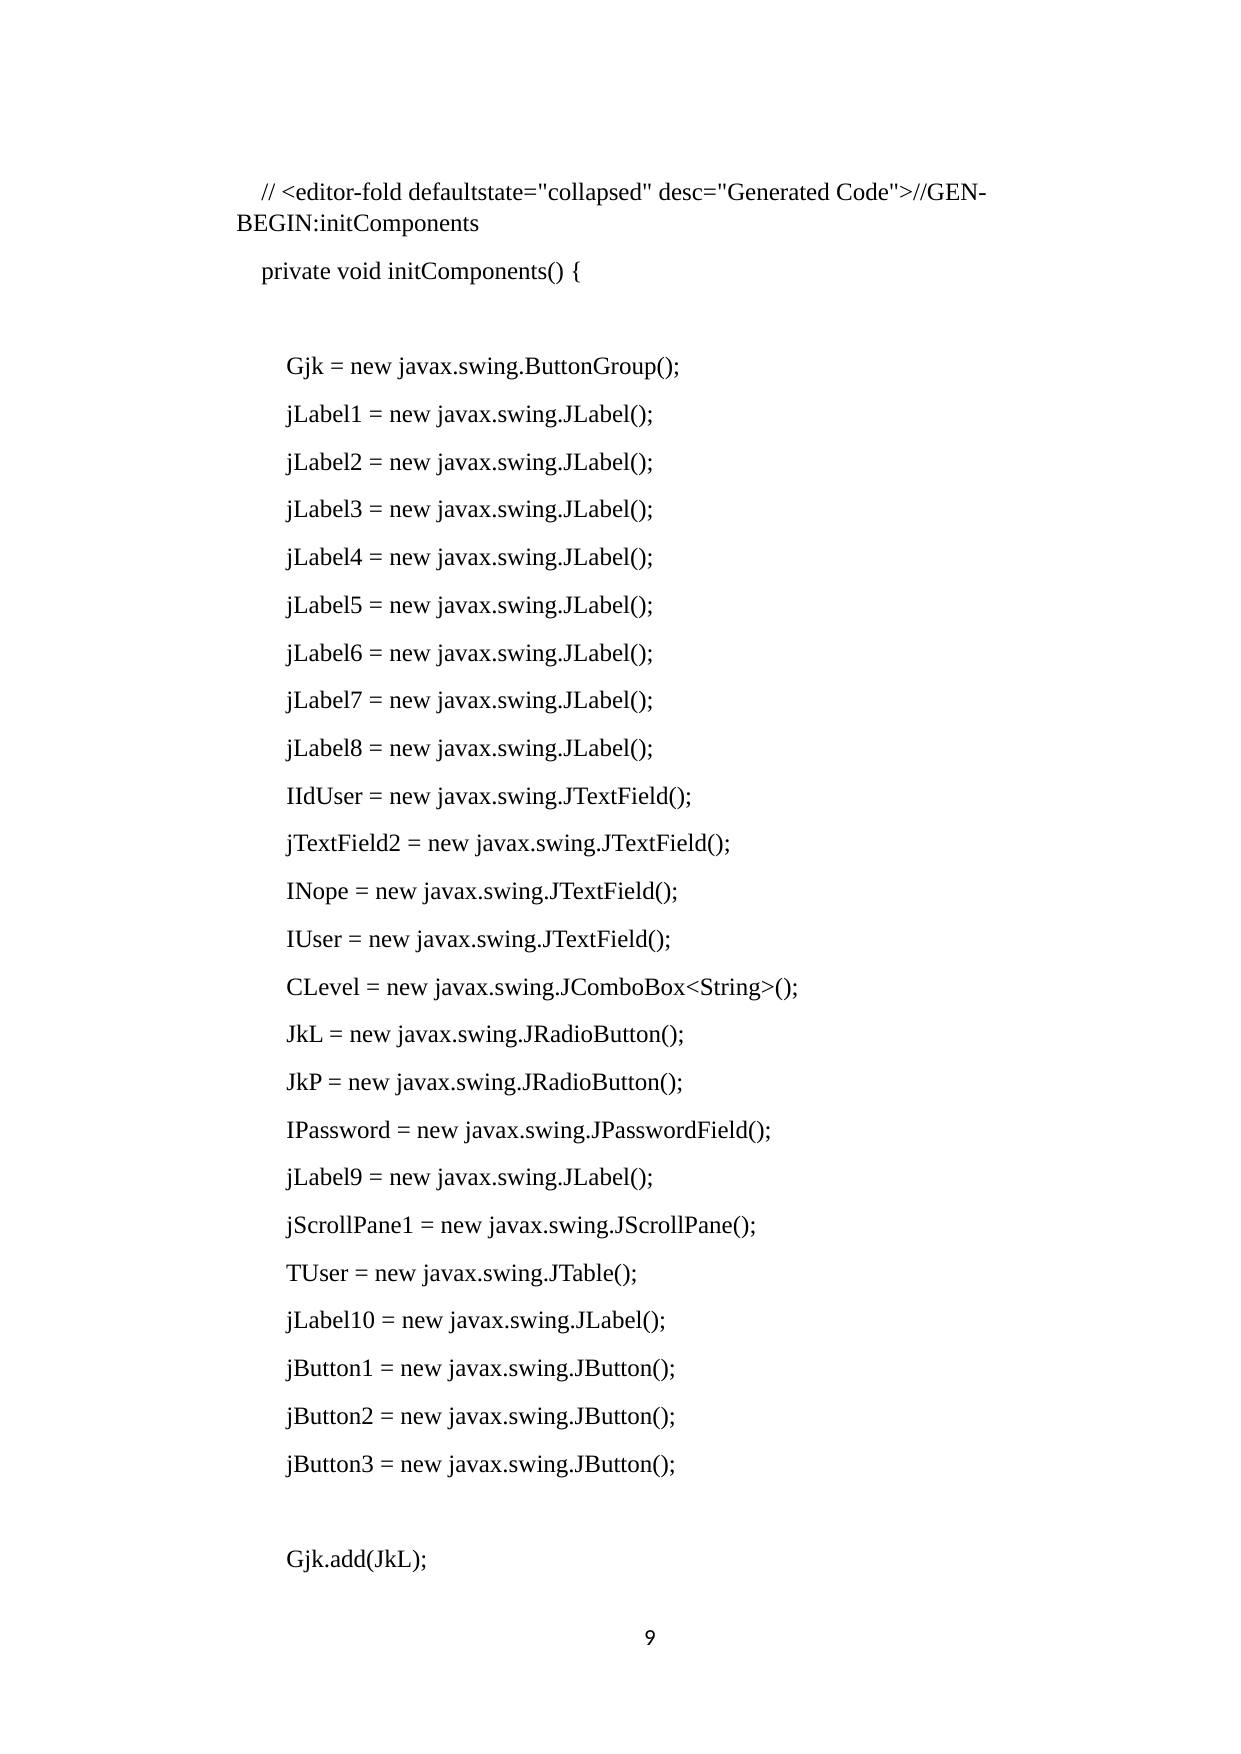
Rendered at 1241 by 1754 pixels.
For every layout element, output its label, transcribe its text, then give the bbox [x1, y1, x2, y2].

text JkP = new javax.swing.JRadioButton(); [236, 1067, 1063, 1096]
text jLabel4 = new javax.swing.JLabel(); [236, 542, 1063, 571]
text private void initComponents() { [236, 256, 1063, 285]
text Gjk.add(JkL); [236, 1544, 1063, 1573]
text IPassword = new javax.swing.JPasswordField(); [236, 1115, 1063, 1143]
text jLabel10 = new javax.swing.JLabel(); [236, 1306, 1063, 1334]
text jLabel3 = new javax.swing.JLabel(); [236, 494, 1063, 523]
text IIdUser = new javax.swing.JTextField(); [236, 781, 1063, 809]
text jLabel9 = new javax.swing.JLabel(); [236, 1162, 1063, 1191]
text jLabel6 = new javax.swing.JLabel(); [236, 638, 1063, 666]
text jLabel1 = new javax.swing.JLabel(); [236, 399, 1063, 428]
text IUser = new javax.swing.JTextField(); [236, 924, 1063, 953]
text jScrollPane1 = new javax.swing.JScrollPane(); [236, 1210, 1063, 1239]
text jLabel8 = new javax.swing.JLabel(); [236, 733, 1063, 762]
text CLevel = new javax.swing.JComboBox<String>(); [236, 972, 1063, 1000]
text jLabel2 = new javax.swing.JLabel(); [236, 447, 1063, 476]
text jButton1 = new javax.swing.JButton(); [236, 1353, 1063, 1382]
text jLabel5 = new javax.swing.JLabel(); [236, 590, 1063, 619]
text // <editor-fold defaultstate="collapsed" desc="Generated Code">//GEN-BEGIN:initComponents [236, 177, 1063, 237]
text JkL = new javax.swing.JRadioButton(); [236, 1019, 1063, 1048]
text TUser = new javax.swing.JTable(); [236, 1258, 1063, 1287]
text jButton2 = new javax.swing.JButton(); [236, 1401, 1063, 1430]
text Gjk = new javax.swing.ButtonGroup(); [236, 351, 1063, 380]
text jButton3 = new javax.swing.JButton(); [236, 1449, 1063, 1477]
text INope = new javax.swing.JTextField(); [236, 876, 1063, 905]
text jTextField2 = new javax.swing.JTextField(); [236, 828, 1063, 857]
text jLabel7 = new javax.swing.JLabel(); [236, 685, 1063, 714]
